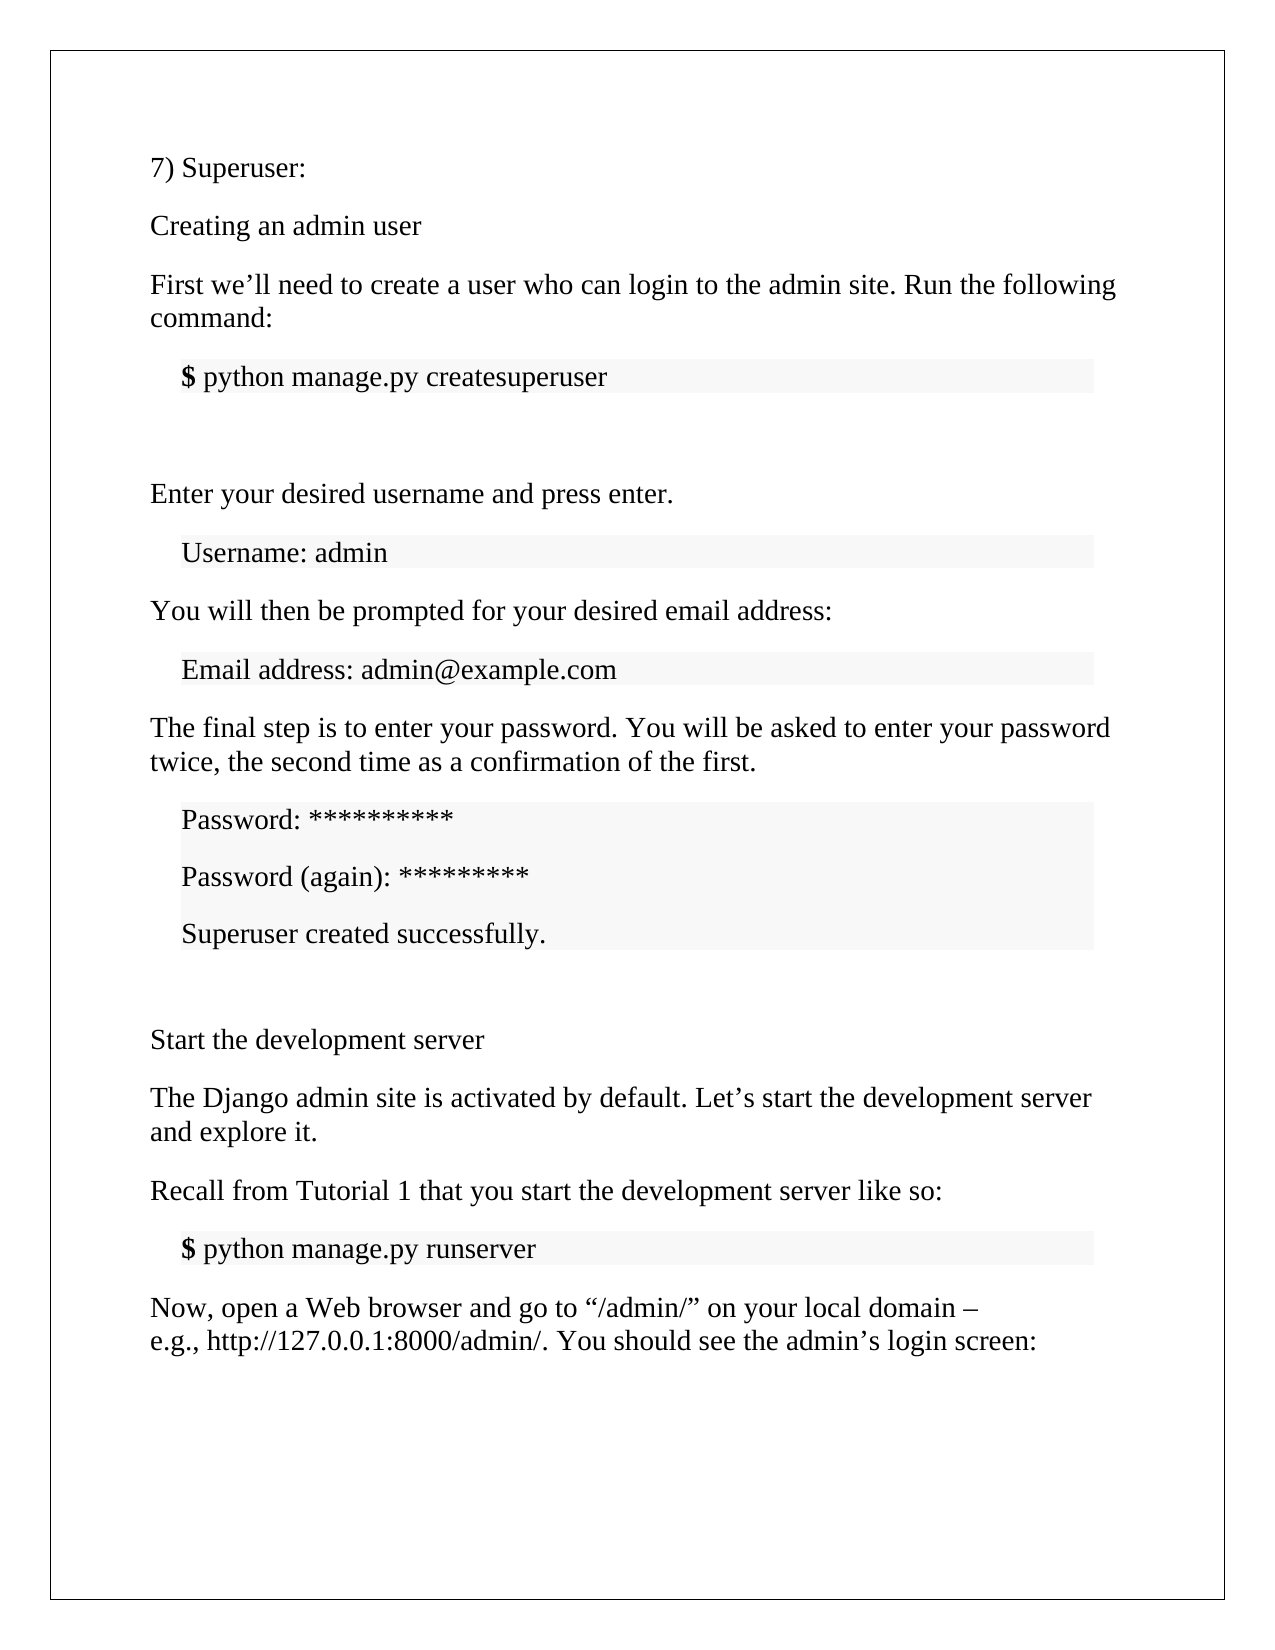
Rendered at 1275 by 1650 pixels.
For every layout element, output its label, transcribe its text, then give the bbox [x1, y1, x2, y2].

subtitle Creating an admin user [150, 208, 1125, 242]
text Email address: admin@example.com [181, 652, 1094, 685]
text Recall from Tutorial 1 that you start the development server like so: [150, 1173, 1125, 1206]
text The Django admin site is activated by default. Let’s start the development server and explore it. [150, 1081, 1125, 1148]
text 7) Superuser: [150, 150, 1125, 183]
text Superuser created successfully. [181, 916, 1094, 950]
text Username: admin [181, 535, 1094, 568]
text Password (again): ********* [181, 859, 1094, 893]
text The final step is to enter your password. You will be asked to enter your password twice, the second time as a confirmation of the first. [150, 710, 1125, 777]
text $ python manage.py createsuperuser [181, 359, 1094, 393]
text First we’ll need to create a user who can login to the admin site. Run the following command: [150, 267, 1125, 334]
text Enter your desired username and press enter. [150, 476, 1125, 510]
text Now, open a Web browser and go to “/admin/” on your local domain – e.g., http://127.0.0.1:8000/admin/. You should see the admin’s login screen: [150, 1290, 1125, 1357]
subtitle Start the development server [150, 1022, 1125, 1056]
text Password: ********** [181, 802, 1094, 836]
text $ python manage.py runserver [181, 1231, 1094, 1265]
text You will then be prompted for your desired email address: [150, 593, 1125, 627]
